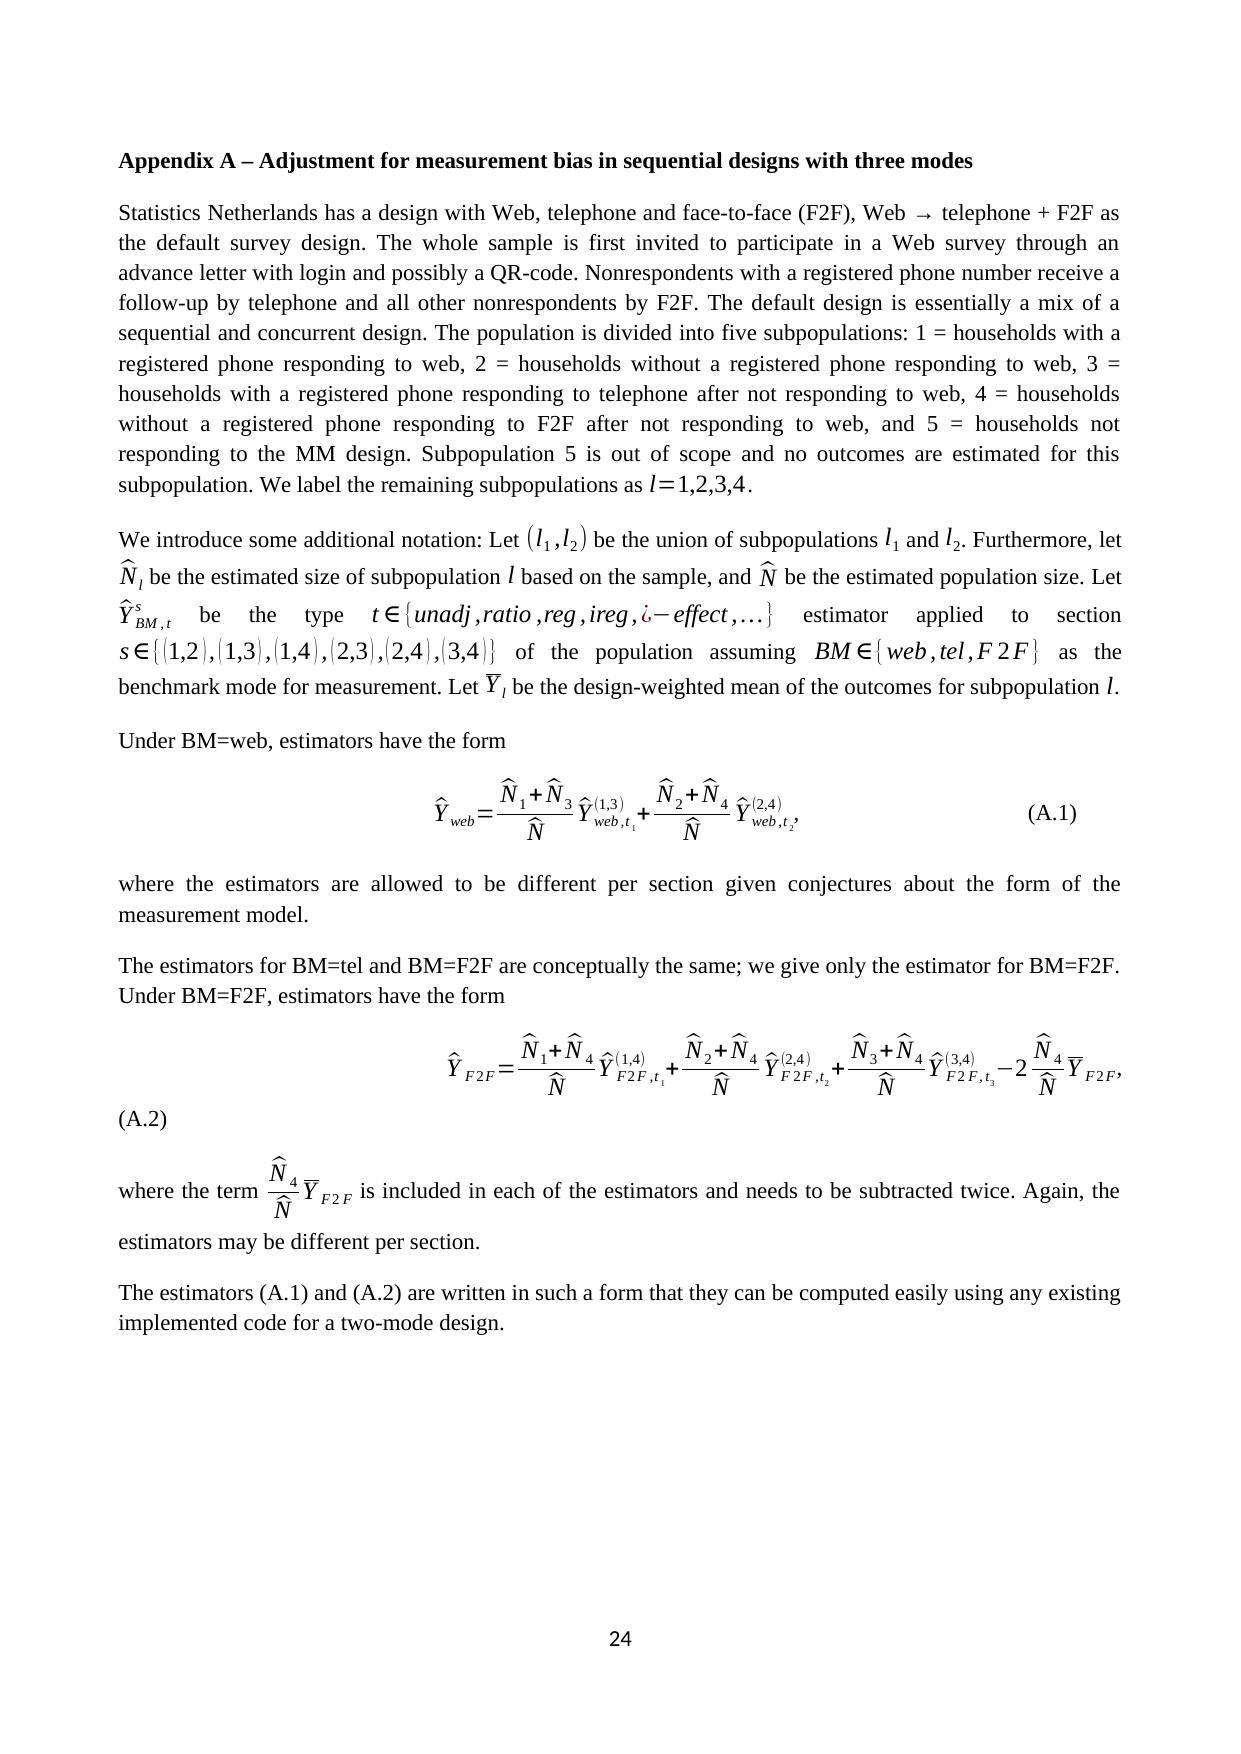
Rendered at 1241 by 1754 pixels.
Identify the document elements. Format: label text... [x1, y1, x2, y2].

text where the estimators are allowed to be different per section given conjectures about the form of the measurement model. [118, 871, 1122, 927]
text Under BM=web, estimators have the form [118, 727, 1122, 753]
text The estimators for BM=tel and BM=F2F are conceptually the same; we give only the estimator for BM=F2F. Under BM=F2F, estimators have the form [118, 952, 1122, 1008]
text Statistics Netherlands has a design with Web, telephone and face-to-face (F2F), Web → telephone + F2F as the default survey design. The whole sample is first invited to participate in a Web survey through an advance letter with login and possibly a QR-code. Nonrespondents with a registered phone number receive a follow-up by telephone and all other nonrespondents by F2F. The default design is essentially a mix of a sequential and concurrent design. The population is divided into five subpopulations: 1 = households with a registered phone responding to web, 2 = households without a registered phone responding to web, 3 = households with a registered phone responding to telephone after not responding to web, 4 = households without a registered phone responding to F2F after not responding to web, and 5 = households not responding to the MM design. Subpopulation 5 is out of scope and no outcomes are estimated for this subpopulation. We label the remaining subpopulations as . [118, 199, 1122, 498]
text Appendix A – Adjustment for measurement bias in sequential designs with three modes [118, 148, 1122, 174]
text The estimators (A.1) and (A.2) are written in such a form that they can be computed easily using any existing implemented code for a two-mode design. [118, 1279, 1122, 1335]
text where the term is included in each of the estimators and needs to be subtracted twice. Again, the estimators may be different per section. [118, 1156, 1122, 1254]
text , (A.1) [118, 778, 1122, 846]
text , (A.2) [118, 1033, 1122, 1131]
text We introduce some additional notation: Let be the union of subpopulations and . Furthermore, let be the estimated size of subpopulation based on the sample, and be the estimated population size. Let be the type estimator applied to section of the population assuming as the benchmark mode for measurement. Let be the design-weighted mean of the outcomes for subpopulation . [118, 523, 1122, 702]
